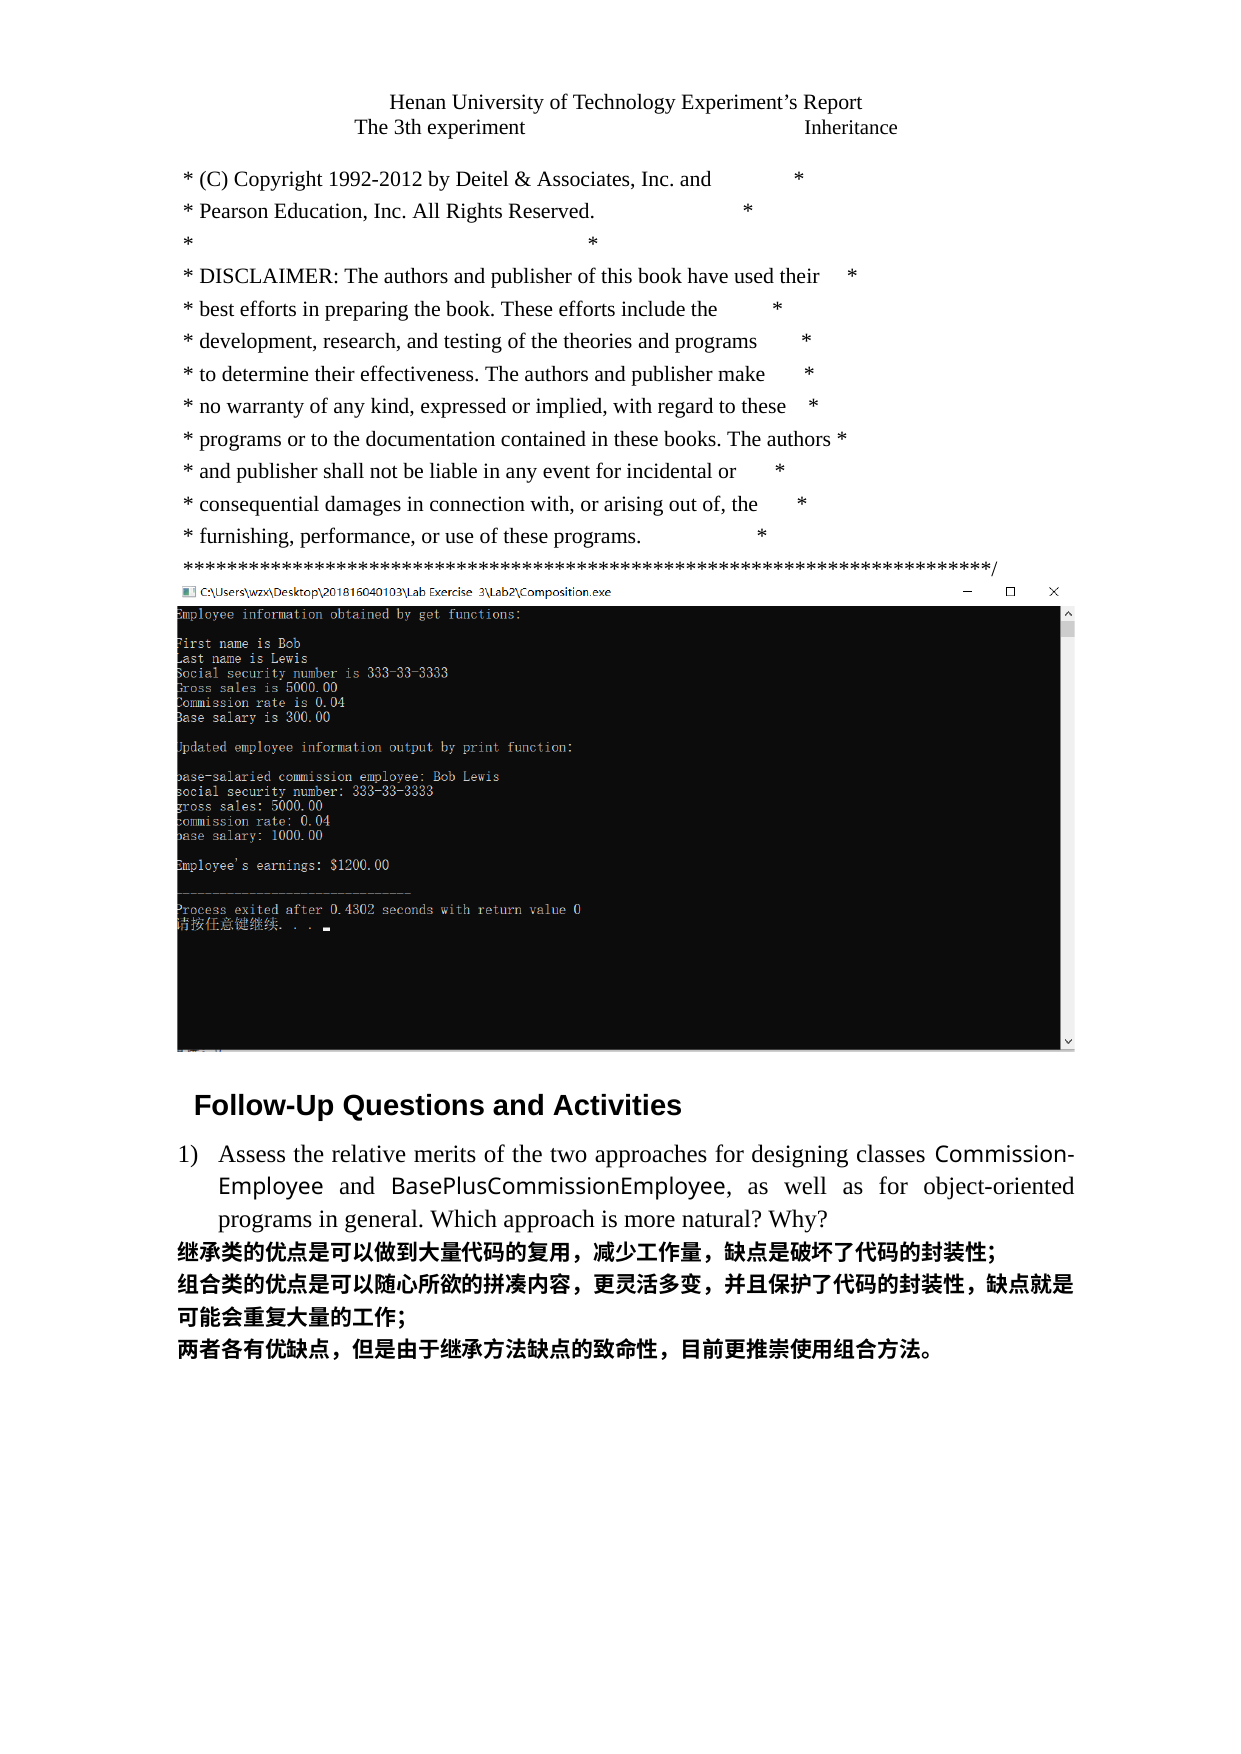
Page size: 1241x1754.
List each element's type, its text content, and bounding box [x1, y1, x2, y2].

text * no warranty of any kind, expressed or implied, with regard to these * [177, 389, 1075, 422]
text * and publisher shall not be liable in any event for incidental or * [177, 454, 1075, 487]
text 两者各有优缺点，但是由于继承方法缺点的致命性，目前更推崇使用组合方法。 [177, 1332, 1075, 1364]
text * to determine their effectiveness. The authors and publisher make * [177, 357, 1075, 389]
text * development, research, and testing of the theories and programs * [177, 324, 1075, 357]
text * best efforts in preparing the book. These efforts include the * [177, 292, 1075, 324]
text 继承类的优点是可以做到大量代码的复用，减少工作量，缺点是破坏了代码的封装性； [177, 1234, 1075, 1267]
text * DISCLAIMER: The authors and publisher of this book have used their * [177, 259, 1075, 292]
text VI Follow-Up Questions and Activities [177, 1052, 1075, 1137]
list Assess the relative merits of the two approaches for designing classes Commission-Employee and BasePlusCommissionEmployee, as well as for object-oriented programs in general. Which approach is more natural? Why? [177, 1137, 1075, 1234]
text * consequential damages in connection with, or arising out of, the * [177, 487, 1075, 519]
text * furnishing, performance, or use of these programs. * [177, 519, 1075, 552]
text * * [177, 227, 1075, 259]
text * Pearson Education, Inc. All Rights Reserved. * [177, 194, 1075, 227]
text **************************************************************************/ [177, 552, 1075, 584]
text * (C) Copyright 1992-2012 by Deitel & Associates, Inc. and * [177, 162, 1075, 194]
text 组合类的优点是可以随心所欲的拼凑内容，更灵活多变，并且保护了代码的封装性，缺点就是可能会重复大量的工作； [177, 1267, 1075, 1332]
text * programs or to the documentation contained in these books. The authors * [177, 422, 1075, 454]
picture [177, 584, 1075, 1052]
